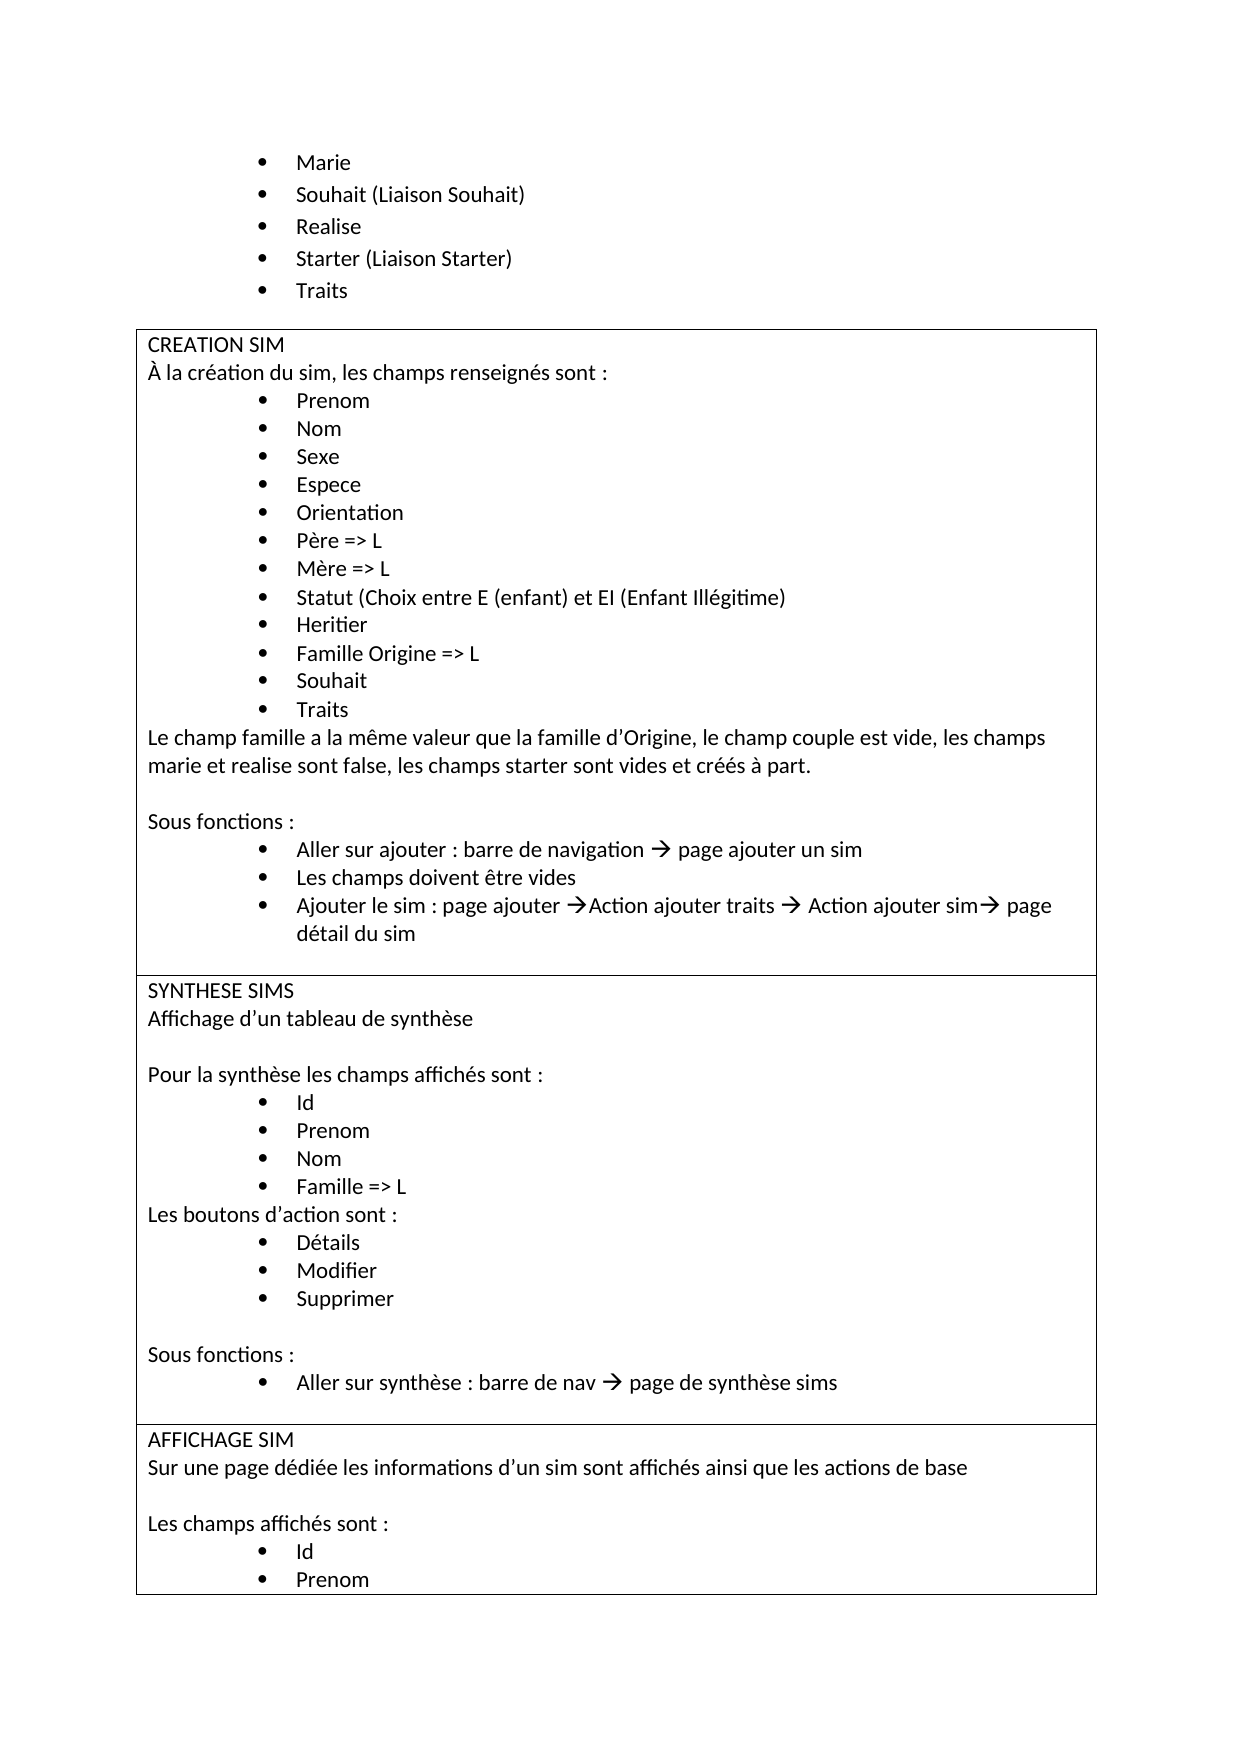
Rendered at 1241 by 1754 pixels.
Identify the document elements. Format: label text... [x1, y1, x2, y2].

list Marie [258, 148, 1093, 176]
list Souhait (Liaison Souhait) [258, 180, 1093, 208]
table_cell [137, 1425, 1096, 1593]
table_header CREATION SIM À la création du sim, les champs renseignés sont : Prenom Nom Sexe Espece Orientation Père => L Mère => L Statut (Choix entre E (enfant) et EI (Enfant Illégitime) Heritier Famille Origine => L Souhait Traits Le champ famille a la même valeur que la famille d’Origine, le champ couple est vide, les champs marie et realise sont false, les champs starter sont vides et créés à part. Sous fonctions : Aller sur ajouter : barre de navigation page ajouter un sim Les champs doivent être vides Ajouter le sim : page ajouter Action ajouter traits Action ajouter sim page détail du sim [137, 330, 1096, 975]
list Traits [258, 276, 1093, 304]
list Starter (Liaison Starter) [258, 244, 1093, 272]
list Realise [258, 212, 1093, 240]
table_cell SYNTHESE SIMS Affichage d’un tableau de synthèse Pour la synthèse les champs affichés sont : Id Prenom Nom Famille => L Les boutons d’action sont : Détails Modifier Supprimer Sous fonctions : Aller sur synthèse : barre de nav page de synthèse sims [137, 976, 1096, 1424]
